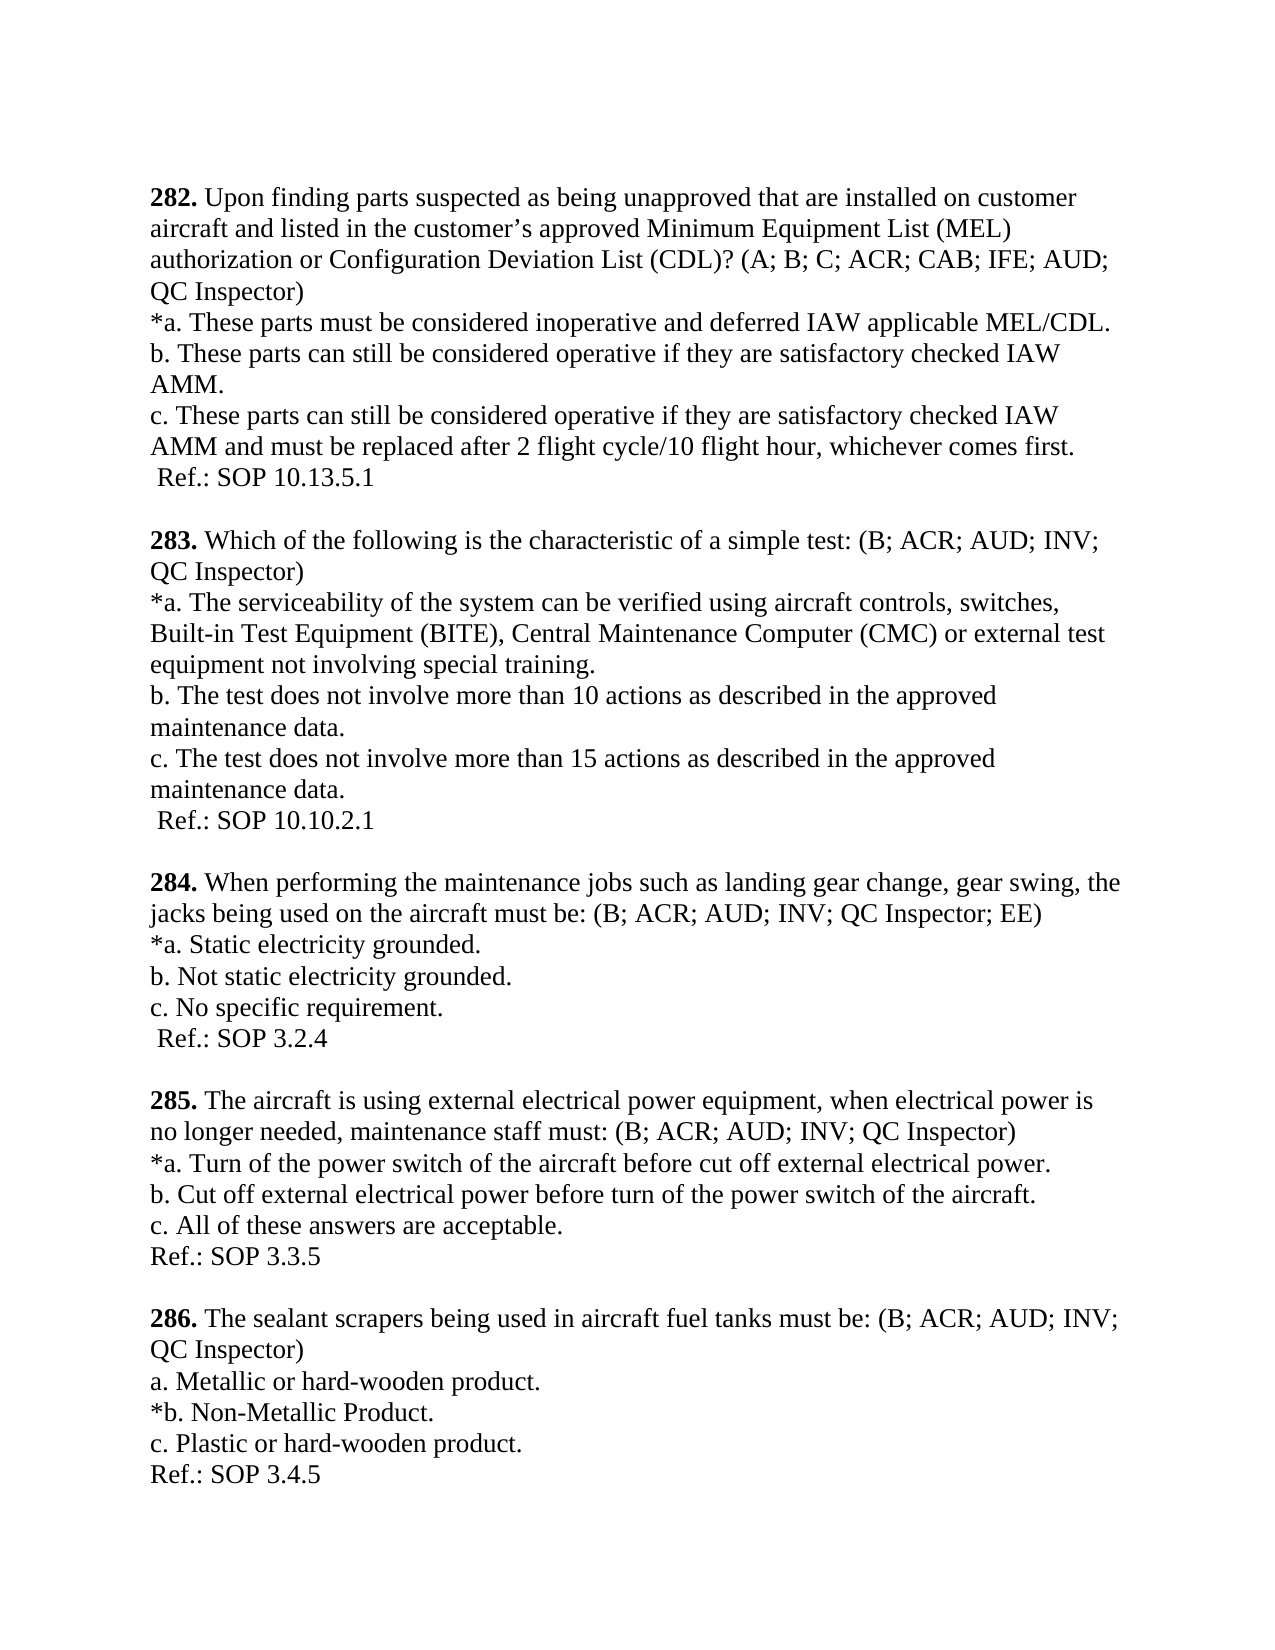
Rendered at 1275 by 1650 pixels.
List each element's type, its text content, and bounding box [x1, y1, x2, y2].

text a. Metallic or hard-wooden product. [150, 1365, 1125, 1396]
text c. No specific requirement. [150, 991, 1125, 1022]
text c. The test does not involve more than 15 actions as described in the approved maintenance data. [150, 742, 1125, 804]
list When performing the maintenance jobs such as landing gear change, gear swing, the jacks being used on the aircraft must be: (B; ACR; AUD; INV; QC Inspector; EE) [150, 866, 1125, 929]
list Upon finding parts suspected as being unapproved that are installed on customer aircraft and listed in the customer’s approved Minimum Equipment List (MEL) authorization or Configuration Deviation List (CDL)? (A; B; C; ACR; CAB; IFE; AUD; QC Inspector) [150, 181, 1125, 306]
text c. These parts can still be considered operative if they are satisfactory checked IAW AMM and must be replaced after 2 flight cycle/10 flight hour, whichever comes first. [150, 399, 1125, 461]
list The sealant scrapers being used in aircraft fuel tanks must be: (B; ACR; AUD; INV; QC Inspector) [150, 1302, 1125, 1365]
text c. Plastic or hard-wooden product. [150, 1427, 1125, 1458]
list Which of the following is the characteristic of a simple test: (B; ACR; AUD; INV; QC Inspector) [150, 524, 1125, 586]
text *a. Static electricity grounded. [150, 929, 1125, 960]
text b. The test does not involve more than 10 actions as described in the approved maintenance data. [150, 679, 1125, 742]
text *a. The serviceability of the system can be verified using aircraft controls, switches, Built-in Test Equipment (BITE), Central Maintenance Computer (CMC) or external test equipment not involving special training. [150, 586, 1125, 679]
text b. Cut off external electrical power before turn of the power switch of the aircraft. [150, 1178, 1125, 1209]
text Ref.: SOP 3.3.5 [150, 1240, 1125, 1271]
text *a. Turn of the power switch of the aircraft before cut off external electrical power. [150, 1147, 1125, 1178]
text *b. Non-Metallic Product. [150, 1396, 1125, 1427]
text Ref.: SOP 10.13.5.1 [150, 461, 1125, 493]
text b. These parts can still be considered operative if they are satisfactory checked IAW AMM. [150, 337, 1125, 399]
text Ref.: SOP 10.10.2.1 [150, 804, 1125, 835]
text b. Not static electricity grounded. [150, 960, 1125, 991]
text c. All of these answers are acceptable. [150, 1209, 1125, 1240]
text *a. These parts must be considered inoperative and deferred IAW applicable MEL/CDL. [150, 306, 1125, 337]
text Ref.: SOP 3.2.4 [150, 1022, 1125, 1053]
text Ref.: SOP 3.4.5 [150, 1458, 1125, 1489]
list The aircraft is using external electrical power equipment, when electrical power is no longer needed, maintenance staff must: (B; ACR; AUD; INV; QC Inspector) [150, 1084, 1125, 1147]
